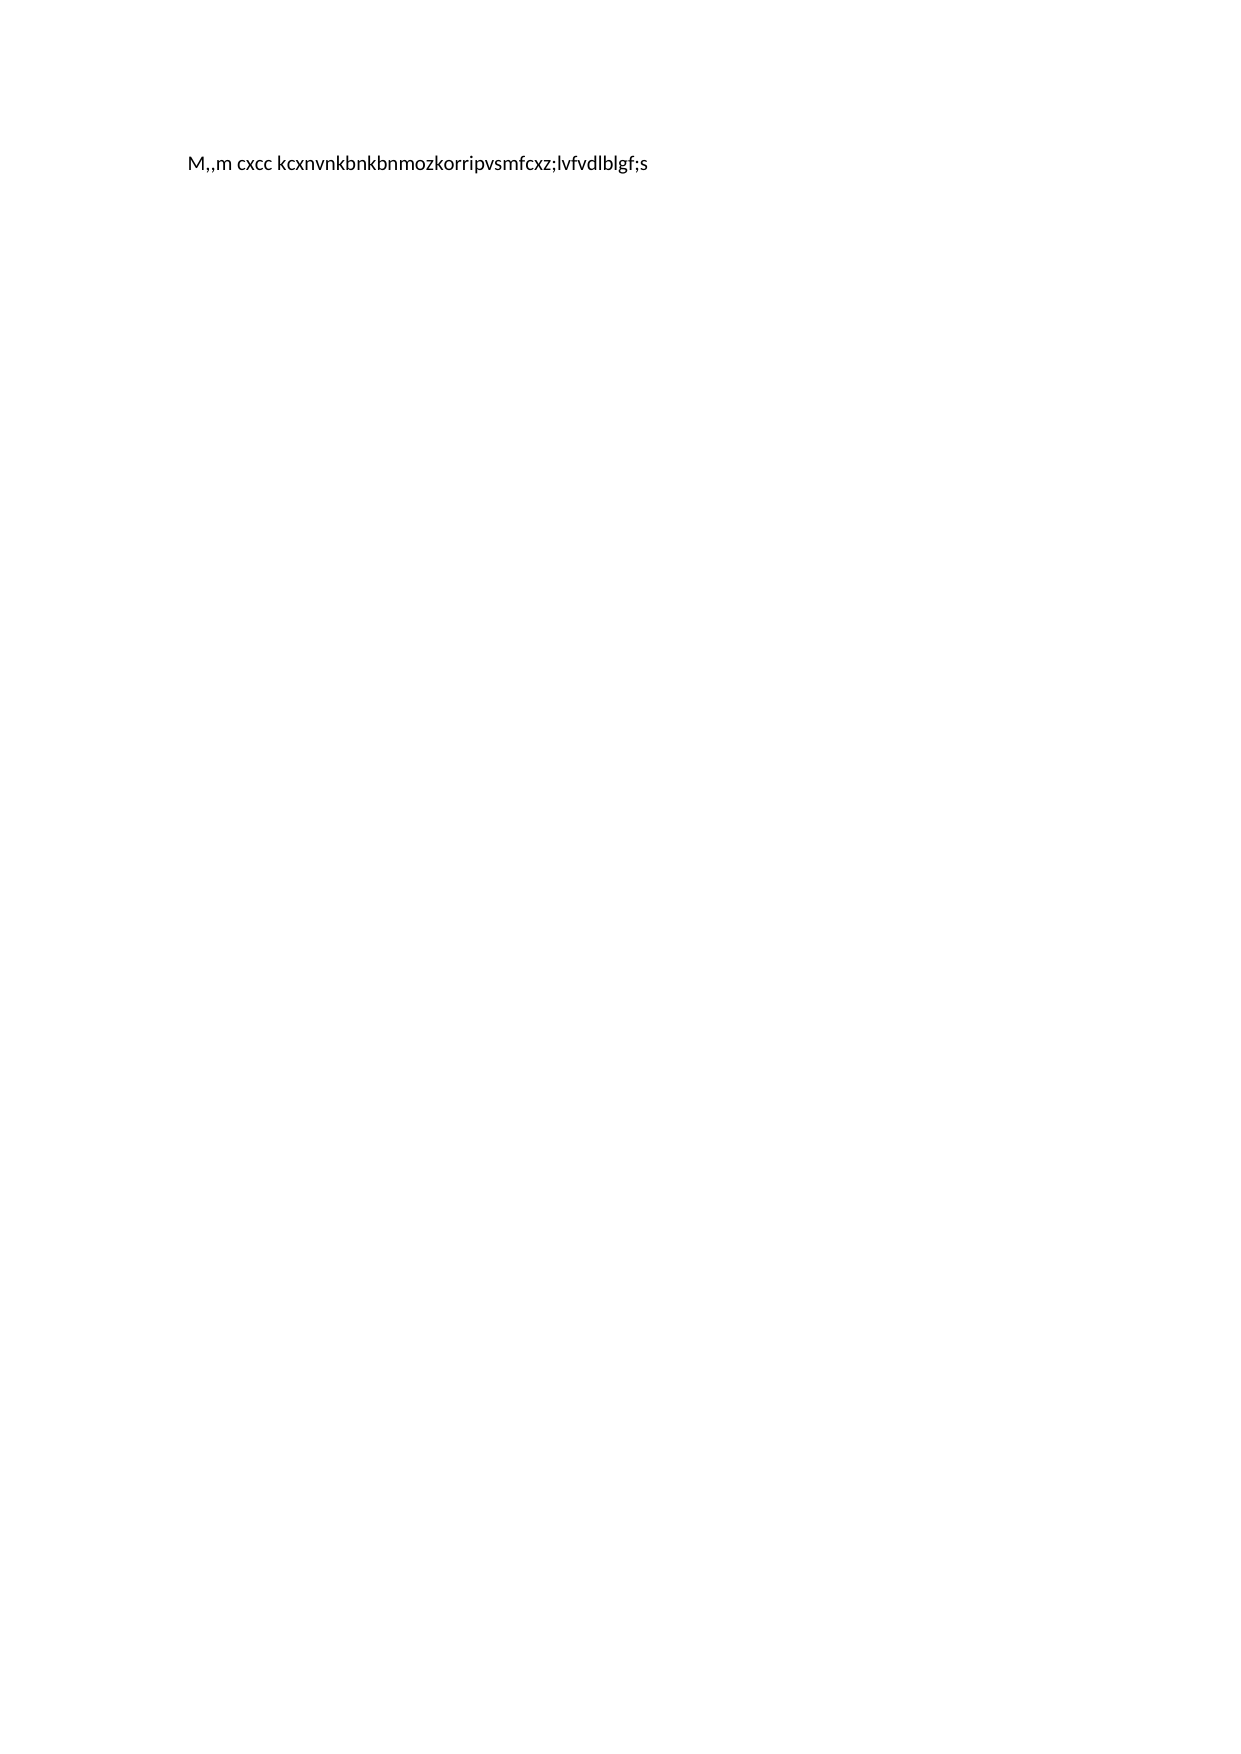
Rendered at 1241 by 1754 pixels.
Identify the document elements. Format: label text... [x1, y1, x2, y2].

text M,,m cxcc kcxnvnkbnkbnmozkorripvsmfcxz;lvfvdlblgf;s [187, 150, 1053, 175]
